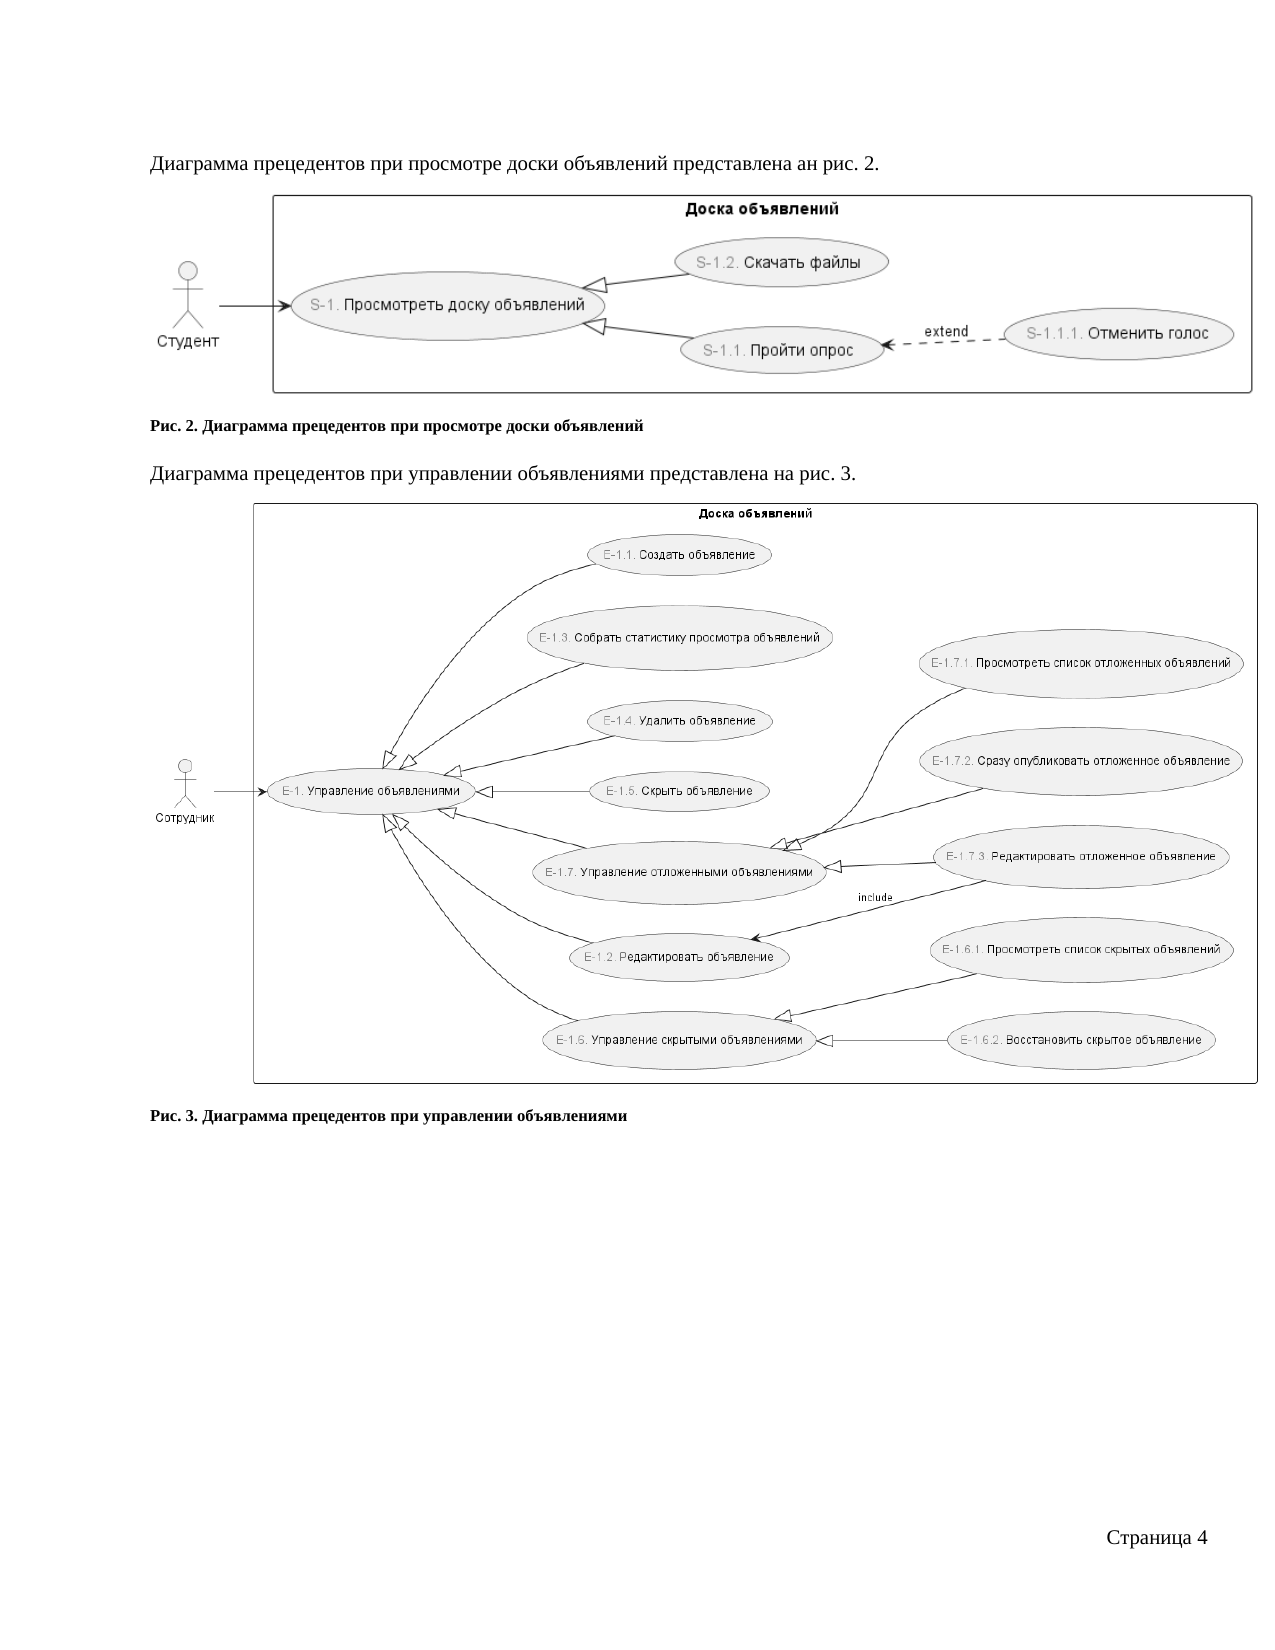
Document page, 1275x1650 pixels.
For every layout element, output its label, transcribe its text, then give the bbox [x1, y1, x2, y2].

picture [150, 497, 1261, 1087]
text Рис. 2. Диаграмма прецедентов при просмотре доски объявлений [150, 410, 1125, 435]
text Диаграмма прецедентов при управлении объявлениями представлена на рис. 3. [150, 460, 1125, 485]
text Рис. 3. Диаграмма прецедентов при управлении объявлениями [150, 1099, 1125, 1124]
text Диаграмма прецедентов при просмотре доски объявлений представлена ан рис. 2. [150, 150, 1125, 175]
picture [150, 187, 1257, 398]
